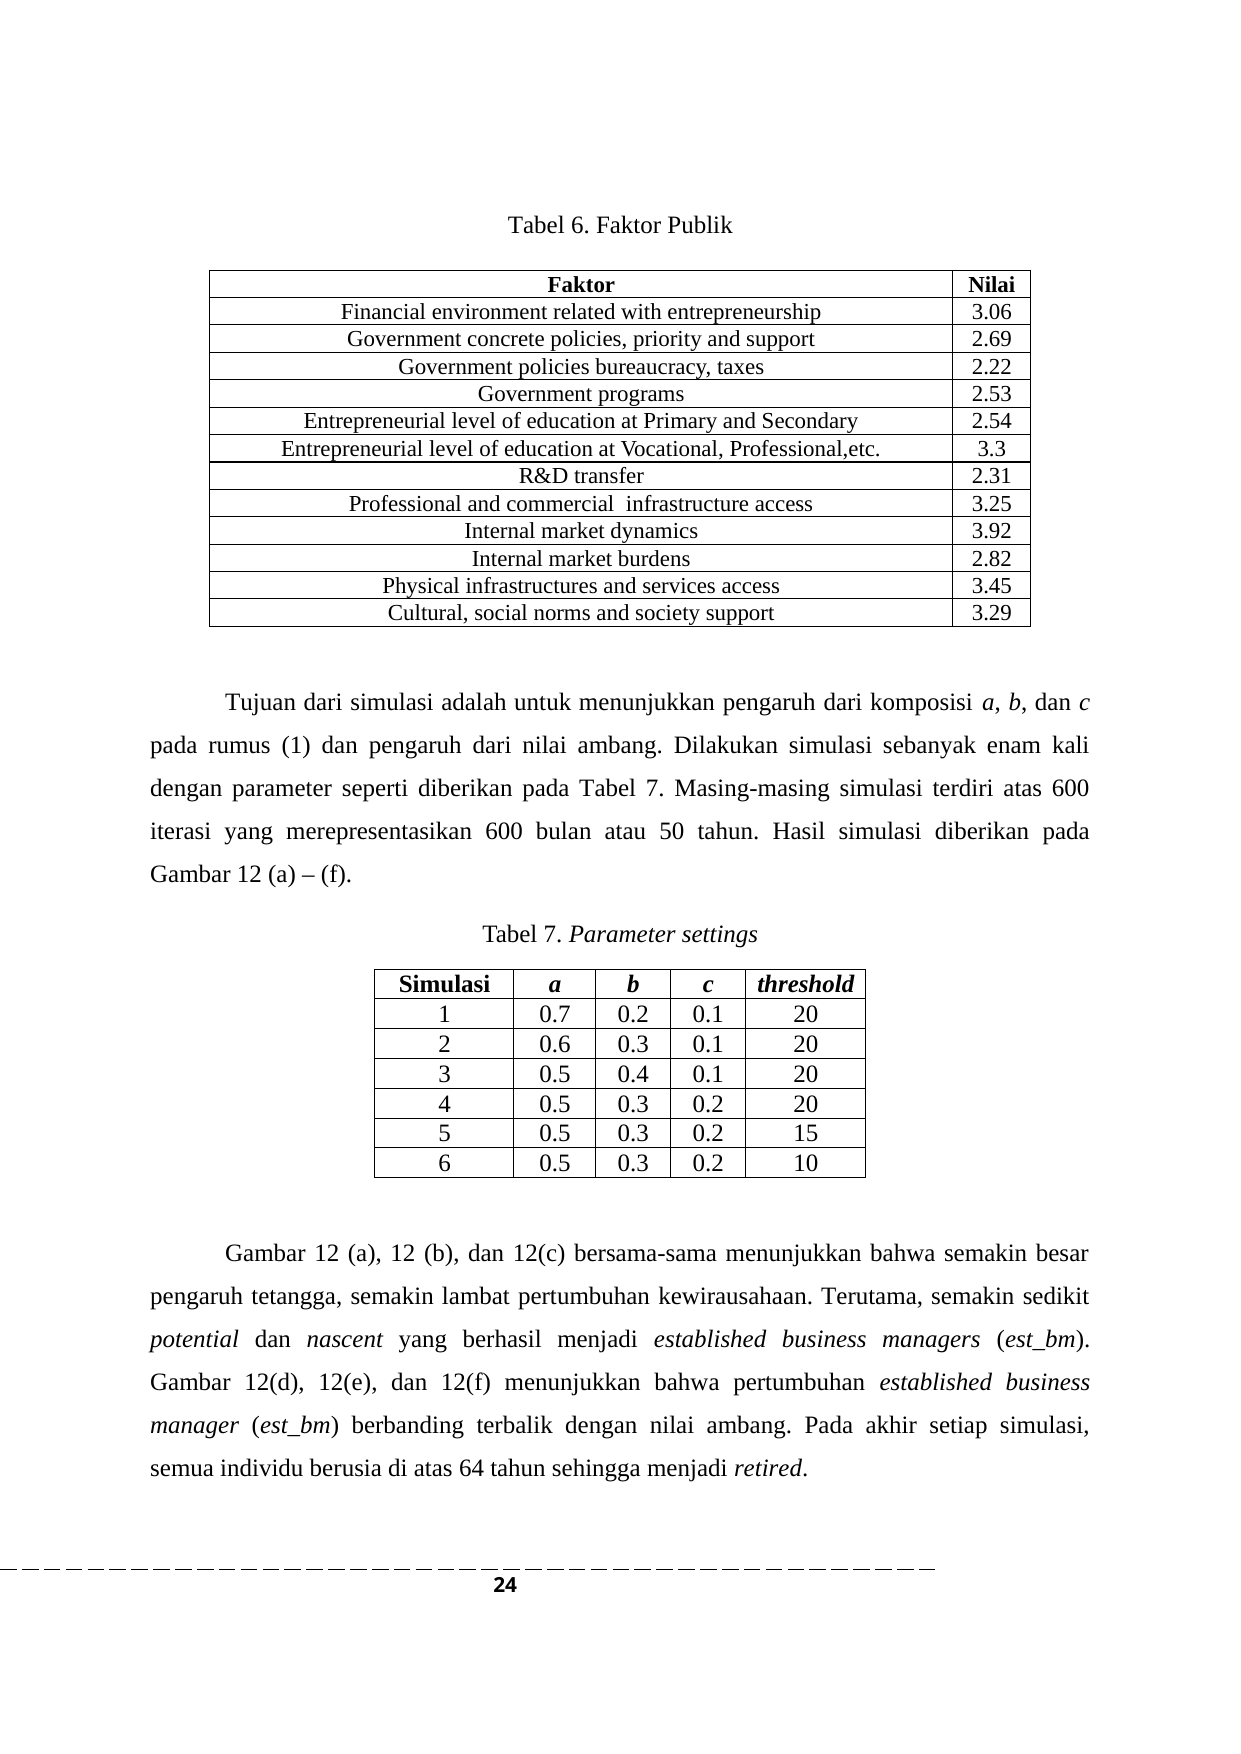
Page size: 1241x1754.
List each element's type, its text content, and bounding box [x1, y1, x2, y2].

table_cell 2.69 [953, 325, 1030, 352]
table_cell 5 [375, 1119, 513, 1147]
table_cell 0.5 [514, 1148, 595, 1177]
table_cell 3.3 [953, 435, 1030, 461]
table_cell 10 [746, 1148, 865, 1177]
table_cell 3.25 [953, 490, 1030, 516]
table_header threshold [746, 970, 865, 998]
table_cell Government programs [210, 380, 952, 407]
table_header c [671, 970, 745, 998]
table_header a [514, 970, 595, 998]
table_cell 3.92 [953, 517, 1030, 543]
table_cell 1 [375, 999, 513, 1028]
table_cell 3.45 [953, 572, 1030, 598]
table_cell 0.5 [514, 1119, 595, 1147]
table_cell 2.22 [953, 353, 1030, 379]
table_cell 0.2 [671, 1148, 745, 1177]
table_header Simulasi [375, 970, 513, 998]
table_cell 0.1 [671, 1029, 745, 1058]
table_cell Cultural, social norms and society support [210, 599, 952, 626]
table_cell 3.29 [953, 599, 1030, 626]
text Tabel 6. Faktor Publik [150, 210, 1090, 238]
table_cell 2.82 [953, 545, 1030, 571]
table_cell 0.1 [671, 1059, 745, 1088]
table_cell 20 [746, 1089, 865, 1117]
table_cell Professional and commercial infrastructure access [210, 490, 952, 516]
table_cell 20 [746, 1059, 865, 1088]
table_cell Entrepreneurial level of education at Primary and Secondary [210, 408, 952, 434]
table_cell 0.5 [514, 1059, 595, 1088]
table_cell 0.3 [596, 1148, 670, 1177]
table_cell 4 [375, 1089, 513, 1117]
table_cell 3.06 [953, 298, 1030, 324]
table_cell 6 [375, 1148, 513, 1177]
table_header b [596, 970, 670, 998]
table_cell Government policies bureaucracy, taxes [210, 353, 952, 379]
table_cell 2.31 [953, 463, 1030, 489]
table_cell 0.2 [671, 1119, 745, 1147]
table_cell 0.4 [596, 1059, 670, 1088]
table_cell 0.3 [596, 1089, 670, 1117]
table_header Faktor [210, 271, 952, 297]
table_cell 0.2 [596, 999, 670, 1028]
table_cell Internal market dynamics [210, 517, 952, 543]
text Tabel 7. Parameter settings [150, 919, 1090, 948]
table_header Nilai [953, 271, 1030, 297]
table_cell Entrepreneurial level of education at Vocational, Professional,etc. [210, 435, 952, 461]
table_cell 0.3 [596, 1029, 670, 1058]
table_cell 0.1 [671, 999, 745, 1028]
text Gambar 12 (a), 12 (b), dan 12(c) bersama-sama menunjukkan bahwa semakin besar pengaruh tetangga, semakin lambat pertumbuhan kewirausahaan. Terutama, semakin sedikit potential dan nascent yang berhasil menjadi established business managers (est_bm). Gambar 12(d), 12(e), dan 12(f) menunjukkan bahwa pertumbuhan established business manager (est_bm) berbanding terbalik dengan nilai ambang. Pada akhir setiap simulasi, semua individu berusia di atas 64 tahun sehingga menjadi retired. [150, 1238, 1090, 1482]
table_cell 2 [375, 1029, 513, 1058]
table_cell Internal market burdens [210, 545, 952, 571]
table_cell 20 [746, 999, 865, 1028]
table_cell Physical infrastructures and services access [210, 572, 952, 598]
table_cell 0.6 [514, 1029, 595, 1058]
table_cell 0.7 [514, 999, 595, 1028]
table_cell 0.3 [596, 1119, 670, 1147]
table_cell 0.2 [671, 1089, 745, 1117]
text Tujuan dari simulasi adalah untuk menunjukkan pengaruh dari komposisi a, b, dan c pada rumus (1) dan pengaruh dari nilai ambang. Dilakukan simulasi sebanyak enam kali dengan parameter seperti diberikan pada Tabel 7. Masing-masing simulasi terdiri atas 600 iterasi yang merepresentasikan 600 bulan atau 50 tahun. Hasil simulasi diberikan pada Gambar 12 (a) – (f). [150, 687, 1090, 888]
table_cell Financial environment related with entrepreneurship [210, 298, 952, 324]
table_cell 2.54 [953, 408, 1030, 434]
table_cell Government concrete policies, priority and support [210, 325, 952, 352]
table_cell 3 [375, 1059, 513, 1088]
table_cell 20 [746, 1029, 865, 1058]
table_cell R&D transfer [210, 463, 952, 489]
table_cell 2.53 [953, 380, 1030, 407]
table_cell 0.5 [514, 1089, 595, 1117]
table_cell 15 [746, 1119, 865, 1147]
